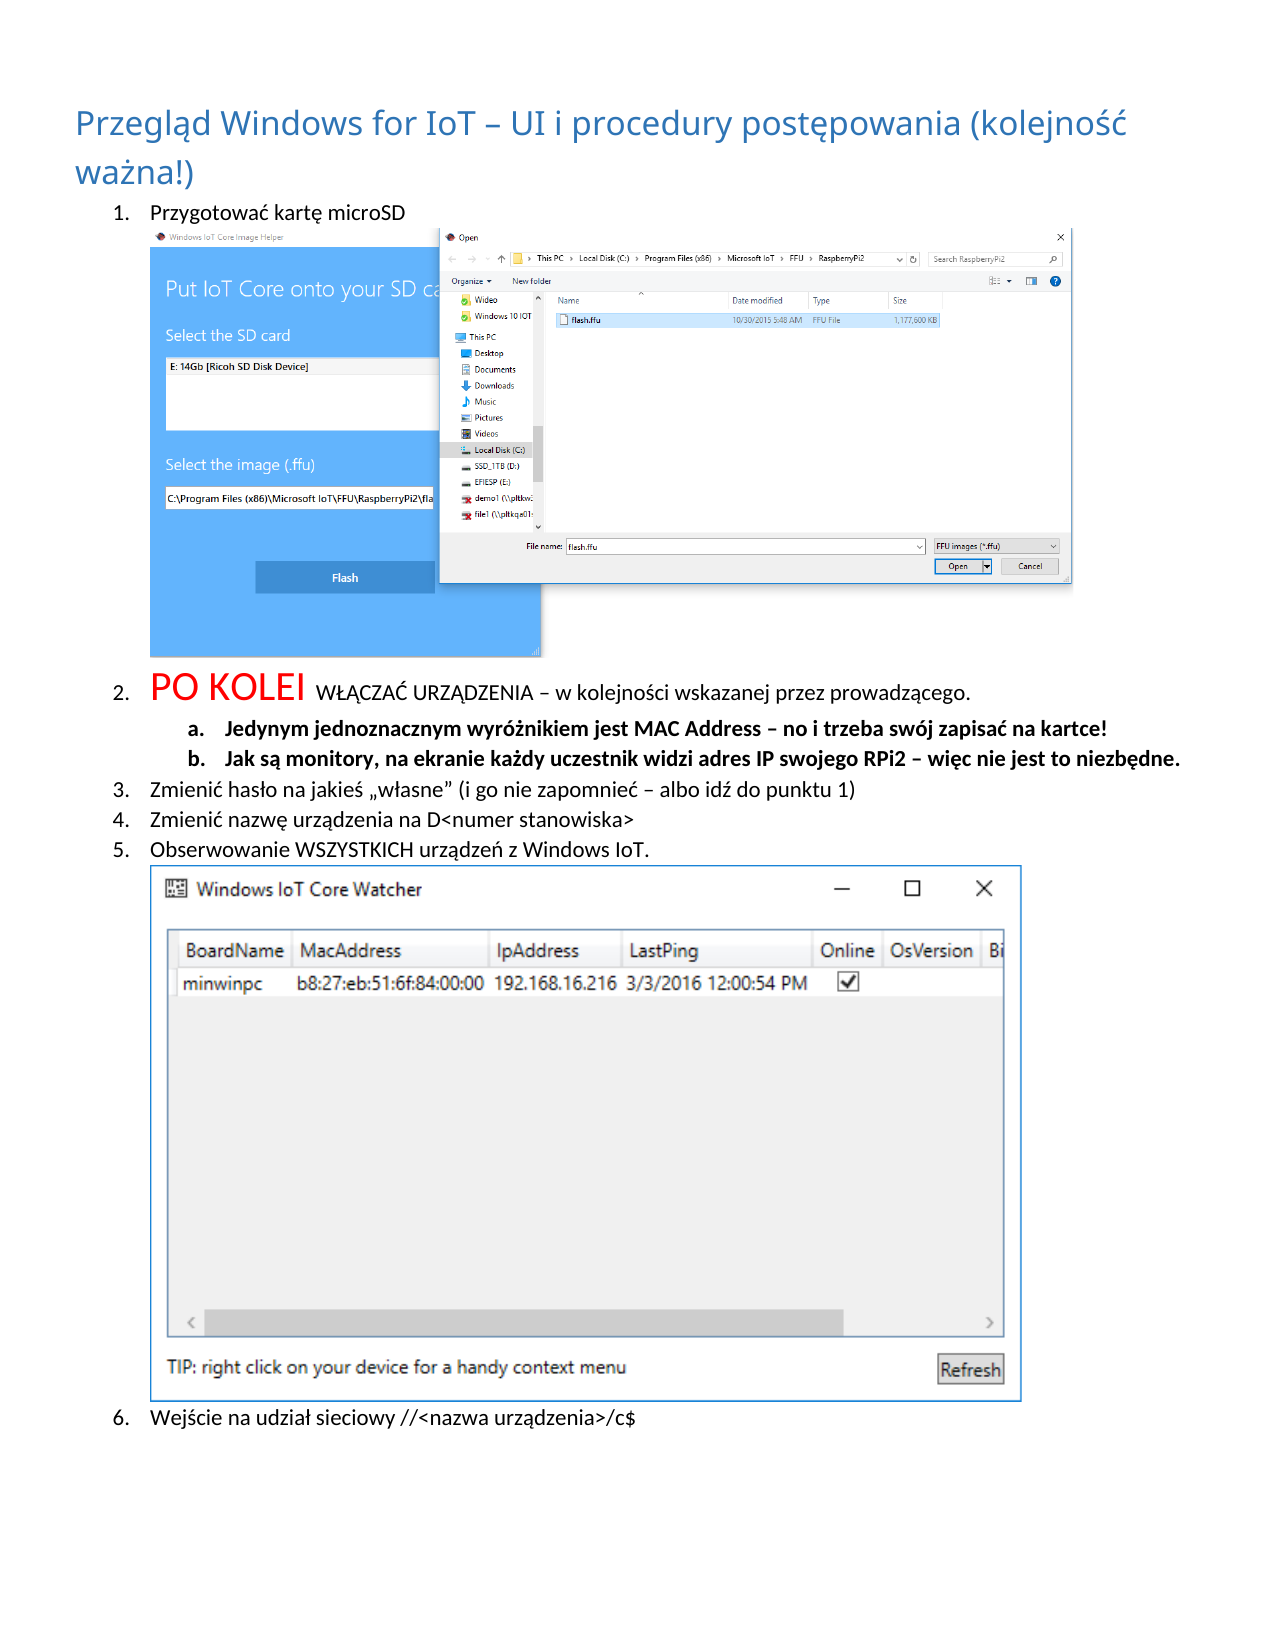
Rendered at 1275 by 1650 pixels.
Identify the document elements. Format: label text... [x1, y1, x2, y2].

picture [150, 228, 1074, 658]
subtitle Przegląd Windows for IoT – UI i procedury postępowania (kolejność ważna!) [75, 100, 1200, 194]
list PO KOLEI WŁĄCZAĆ URZĄDZENIA – w kolejności wskazanej przez prowadzącego. [112, 659, 1200, 710]
list Zmienić hasło na jakieś „własne” (i go nie zapomnieć – albo idź do punktu 1) [112, 775, 1200, 803]
list Zmienić nazwę urządzenia na D<numer stanowiska> [112, 805, 1200, 833]
picture [150, 865, 1022, 1402]
list Wejście na udział sieciowy //<nazwa urządzenia>/c$ [112, 1403, 1200, 1431]
list Jak są monitory, na ekranie każdy uczestnik widzi adres IP swojego RPi2 – więc nie jest to niezbędne. [187, 744, 1200, 773]
list Jedynym jednoznacznym wyróżnikiem jest MAC Address – no i trzeba swój zapisać na kartce! [187, 714, 1200, 742]
